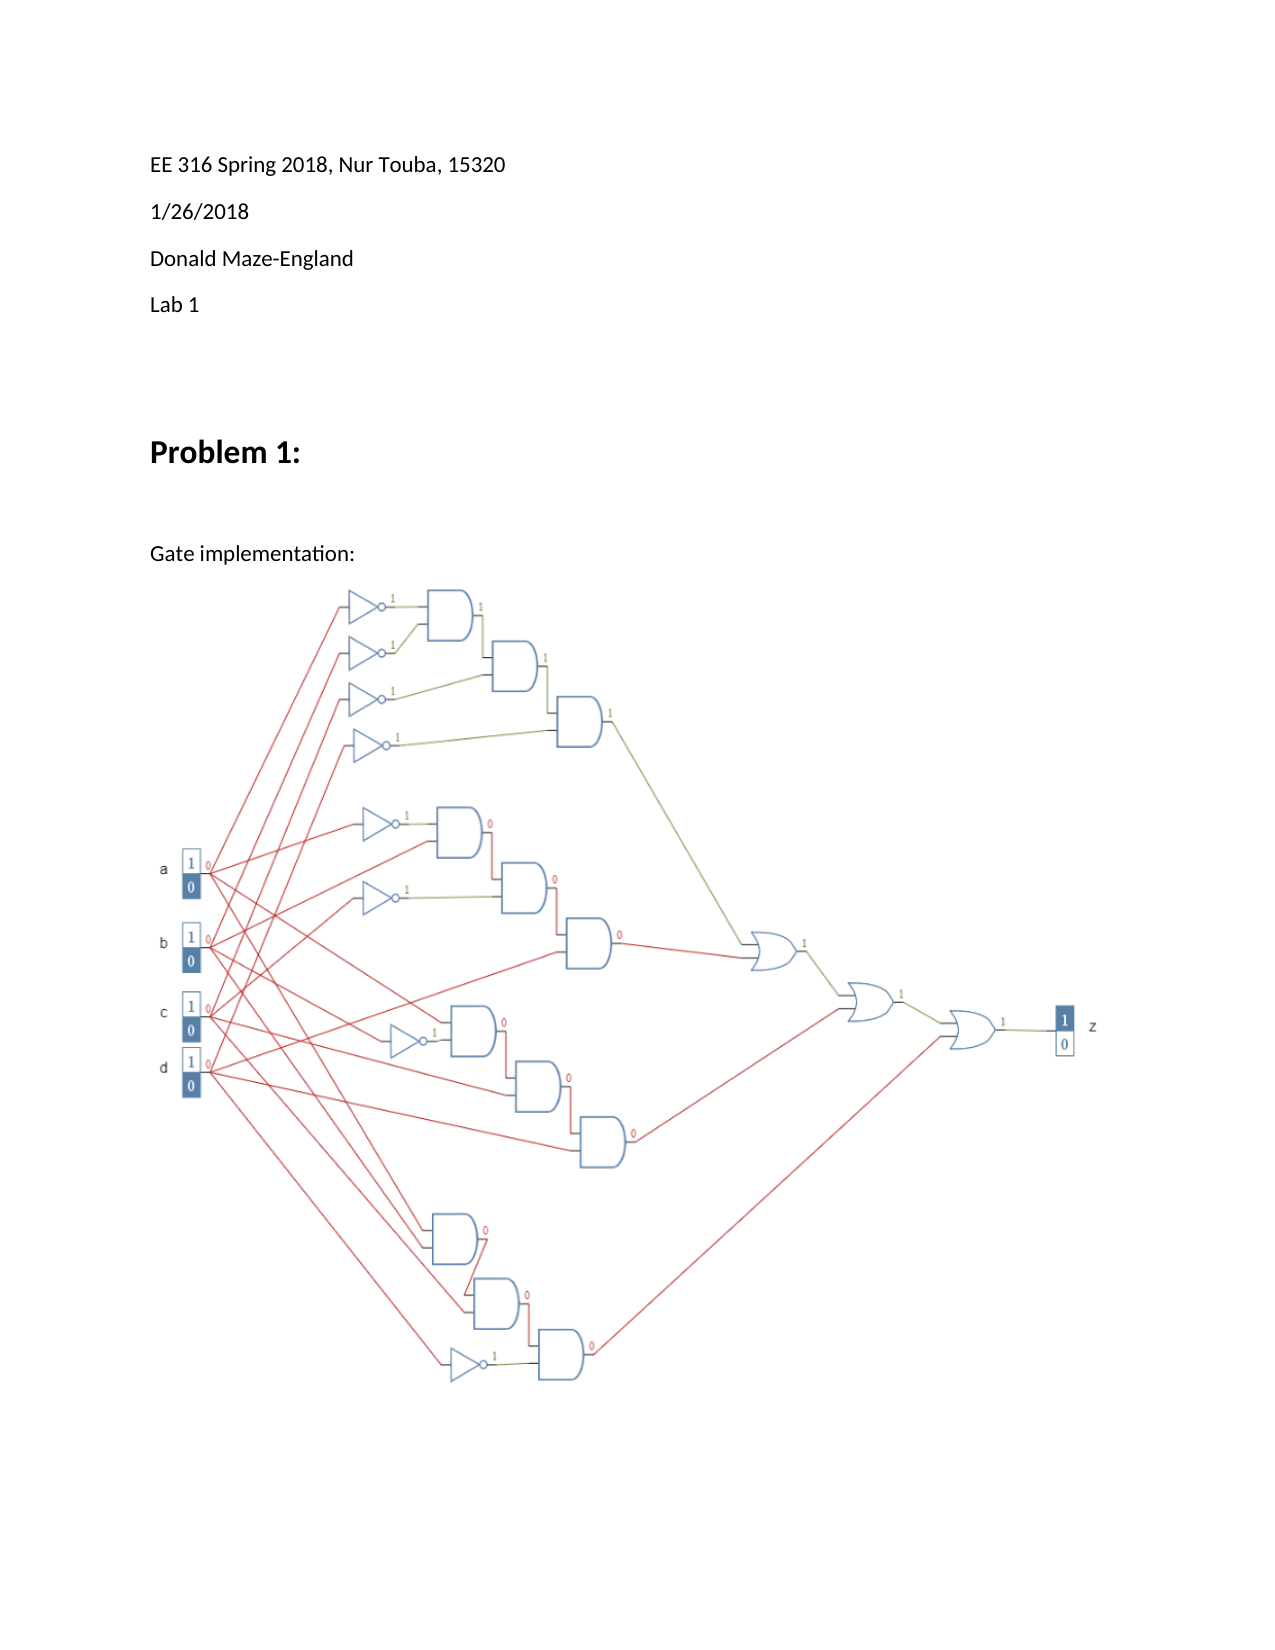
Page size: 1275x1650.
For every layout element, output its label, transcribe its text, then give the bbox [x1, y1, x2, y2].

text Lab 1 [150, 291, 1125, 319]
text Gate implementation: [150, 539, 1125, 567]
text 1/26/2018 [150, 197, 1125, 225]
text EE 316 Spring 2018, Nur Touba, 15320 [150, 150, 1125, 178]
text Donald Maze-England [150, 244, 1125, 272]
picture [150, 585, 1275, 1472]
text Problem 1: [150, 431, 1125, 472]
